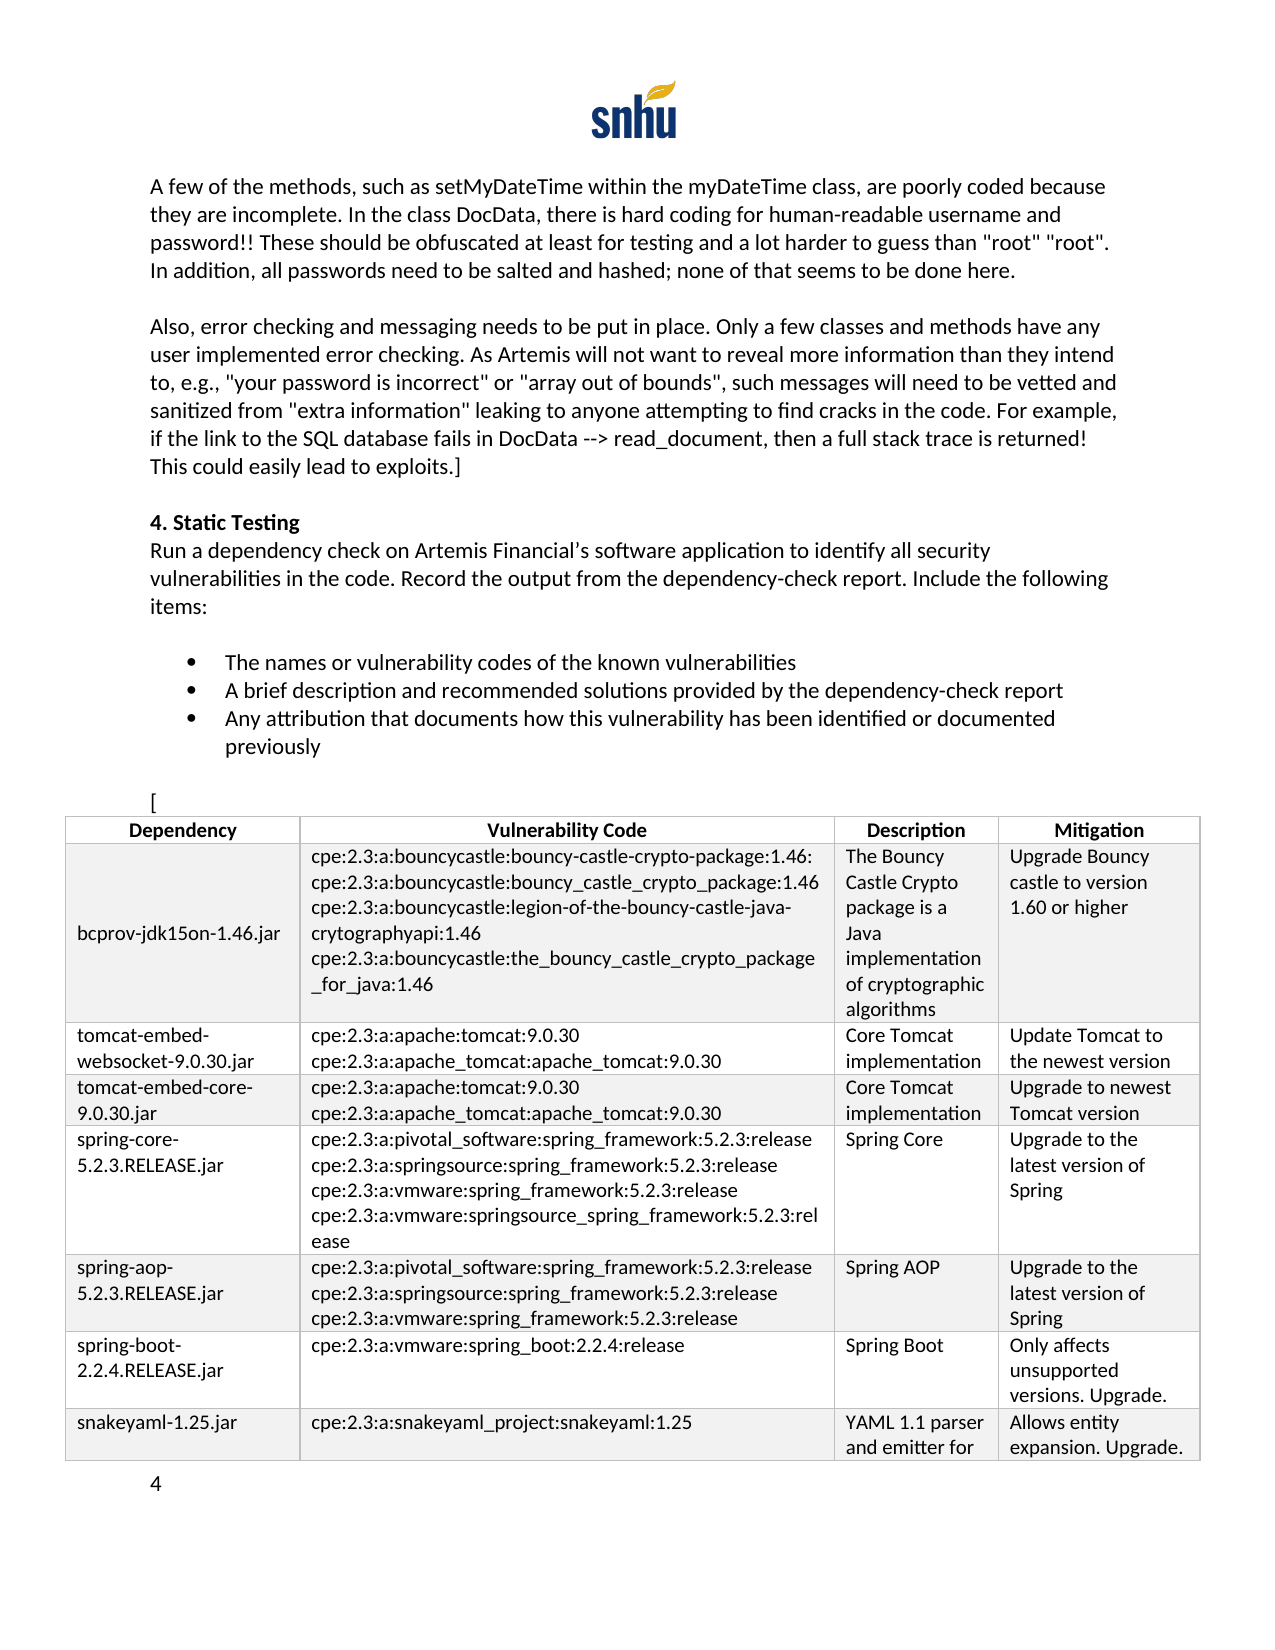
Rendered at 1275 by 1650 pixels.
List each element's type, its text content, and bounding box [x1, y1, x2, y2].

table_cell cpe:2.3:a:vmware:spring_boot:2.2.4:release [301, 1332, 834, 1408]
list A brief description and recommended solutions provided by the dependency-check report [187, 676, 1125, 704]
text Also, error checking and messaging needs to be put in place. Only a few classes and methods have any user implemented error checking. As Artemis will not want to reveal more information than they intend to, e.g., "your password is incorrect" or "array out of bounds", such messages will need to be vetted and sanitized from "extra information" leaking to anyone attempting to find cracks in the code. For example, if the link to the SQL database fails in DocData --> read_document, then a full stack trace is returned! This could easily lead to exploits.] [150, 312, 1125, 480]
table_cell Core Tomcat implementation [835, 1023, 998, 1073]
table_header Dependency [66, 817, 299, 843]
text Run a dependency check on Artemis Financial’s software application to identify all security vulnerabilities in the code. Record the output from the dependency-check report. Include the following items: [150, 536, 1125, 620]
table_cell bcprov-jdk15on-1.46.jar [66, 844, 299, 1022]
table_cell Upgrade to the latest version of Spring [999, 1126, 1199, 1253]
table_cell Spring Boot [835, 1332, 998, 1408]
table_cell Upgrade Bouncy castle to version 1.60 or higher [999, 844, 1199, 1022]
table_cell Core Tomcat implementation [835, 1075, 998, 1125]
table_header Description [835, 817, 998, 843]
table_cell The Bouncy Castle Crypto package is a Java implementation of cryptographic algorithms [835, 844, 998, 1022]
table_cell Spring AOP [835, 1255, 998, 1331]
table_cell spring-aop-5.2.3.RELEASE.jar [66, 1255, 299, 1331]
picture [572, 75, 703, 147]
table_cell cpe:2.3:a:apache:tomcat:9.0.30 cpe:2.3:a:apache_tomcat:apache_tomcat:9.0.30 [301, 1075, 834, 1125]
table_cell cpe:2.3:a:apache:tomcat:9.0.30 cpe:2.3:a:apache_tomcat:apache_tomcat:9.0.30 [301, 1023, 834, 1073]
table_cell cpe:2.3:a:bouncycastle:bouncy-castle-crypto-package:1.46: cpe:2.3:a:bouncycastle:bouncy_castle_crypto_package:1.46 cpe:2.3:a:bouncycastle:legion-of-the-bouncy-castle-java-crytographyapi:1.46 cpe:2.3:a:bouncycastle:the_bouncy_castle_crypto_package_for_java:1.46 [301, 844, 834, 1022]
text A few of the methods, such as setMyDateTime within the myDateTime class, are poorly coded because they are incomplete. In the class DocData, there is hard coding for human-readable username and password!! These should be obfuscated at least for testing and a lot harder to guess than "root" "root". In addition, all passwords need to be salted and hashed; none of that seems to be done here. [150, 172, 1125, 284]
table_cell cpe:2.3:a:pivotal_software:spring_framework:5.2.3:release cpe:2.3:a:springsource:spring_framework:5.2.3:release cpe:2.3:a:vmware:spring_framework:5.2.3:release [301, 1255, 834, 1331]
table_cell cpe:2.3:a:snakeyaml_project:snakeyaml:1.25 [301, 1409, 834, 1460]
table_cell Update Tomcat to the newest version [999, 1023, 1199, 1073]
list Any attribution that documents how this vulnerability has been identified or documented previously [187, 704, 1125, 760]
table_cell tomcat-embed-core-9.0.30.jar [66, 1075, 299, 1125]
table_cell Allows entity expansion. Upgrade. [999, 1409, 1199, 1460]
table_cell Only affects unsupported versions. Upgrade. [999, 1332, 1199, 1408]
table_cell spring-core-5.2.3.RELEASE.jar [66, 1126, 299, 1253]
table_cell spring-boot-2.2.4.RELEASE.jar [66, 1332, 299, 1408]
table_cell Upgrade to the latest version of Spring [999, 1255, 1199, 1331]
text 4. Static Testing [150, 508, 1125, 536]
table_cell YAML 1.1 parser and emitter for Java [835, 1409, 998, 1460]
table_header Mitigation [999, 817, 1199, 843]
table_cell tomcat-embed-websocket-9.0.30.jar [66, 1023, 299, 1073]
list The names or vulnerability codes of the known vulnerabilities [187, 648, 1125, 676]
table_header Vulnerability Code [301, 817, 834, 843]
table_cell cpe:2.3:a:pivotal_software:spring_framework:5.2.3:release cpe:2.3:a:springsource:spring_framework:5.2.3:release cpe:2.3:a:vmware:spring_framework:5.2.3:release cpe:2.3:a:vmware:springsource_spring_framework:5.2.3:release [301, 1126, 834, 1253]
table_cell Upgrade to newest Tomcat version [999, 1075, 1199, 1125]
table_cell Spring Core [835, 1126, 998, 1253]
text [ [150, 788, 1125, 816]
table_cell snakeyaml-1.25.jar [66, 1409, 299, 1460]
